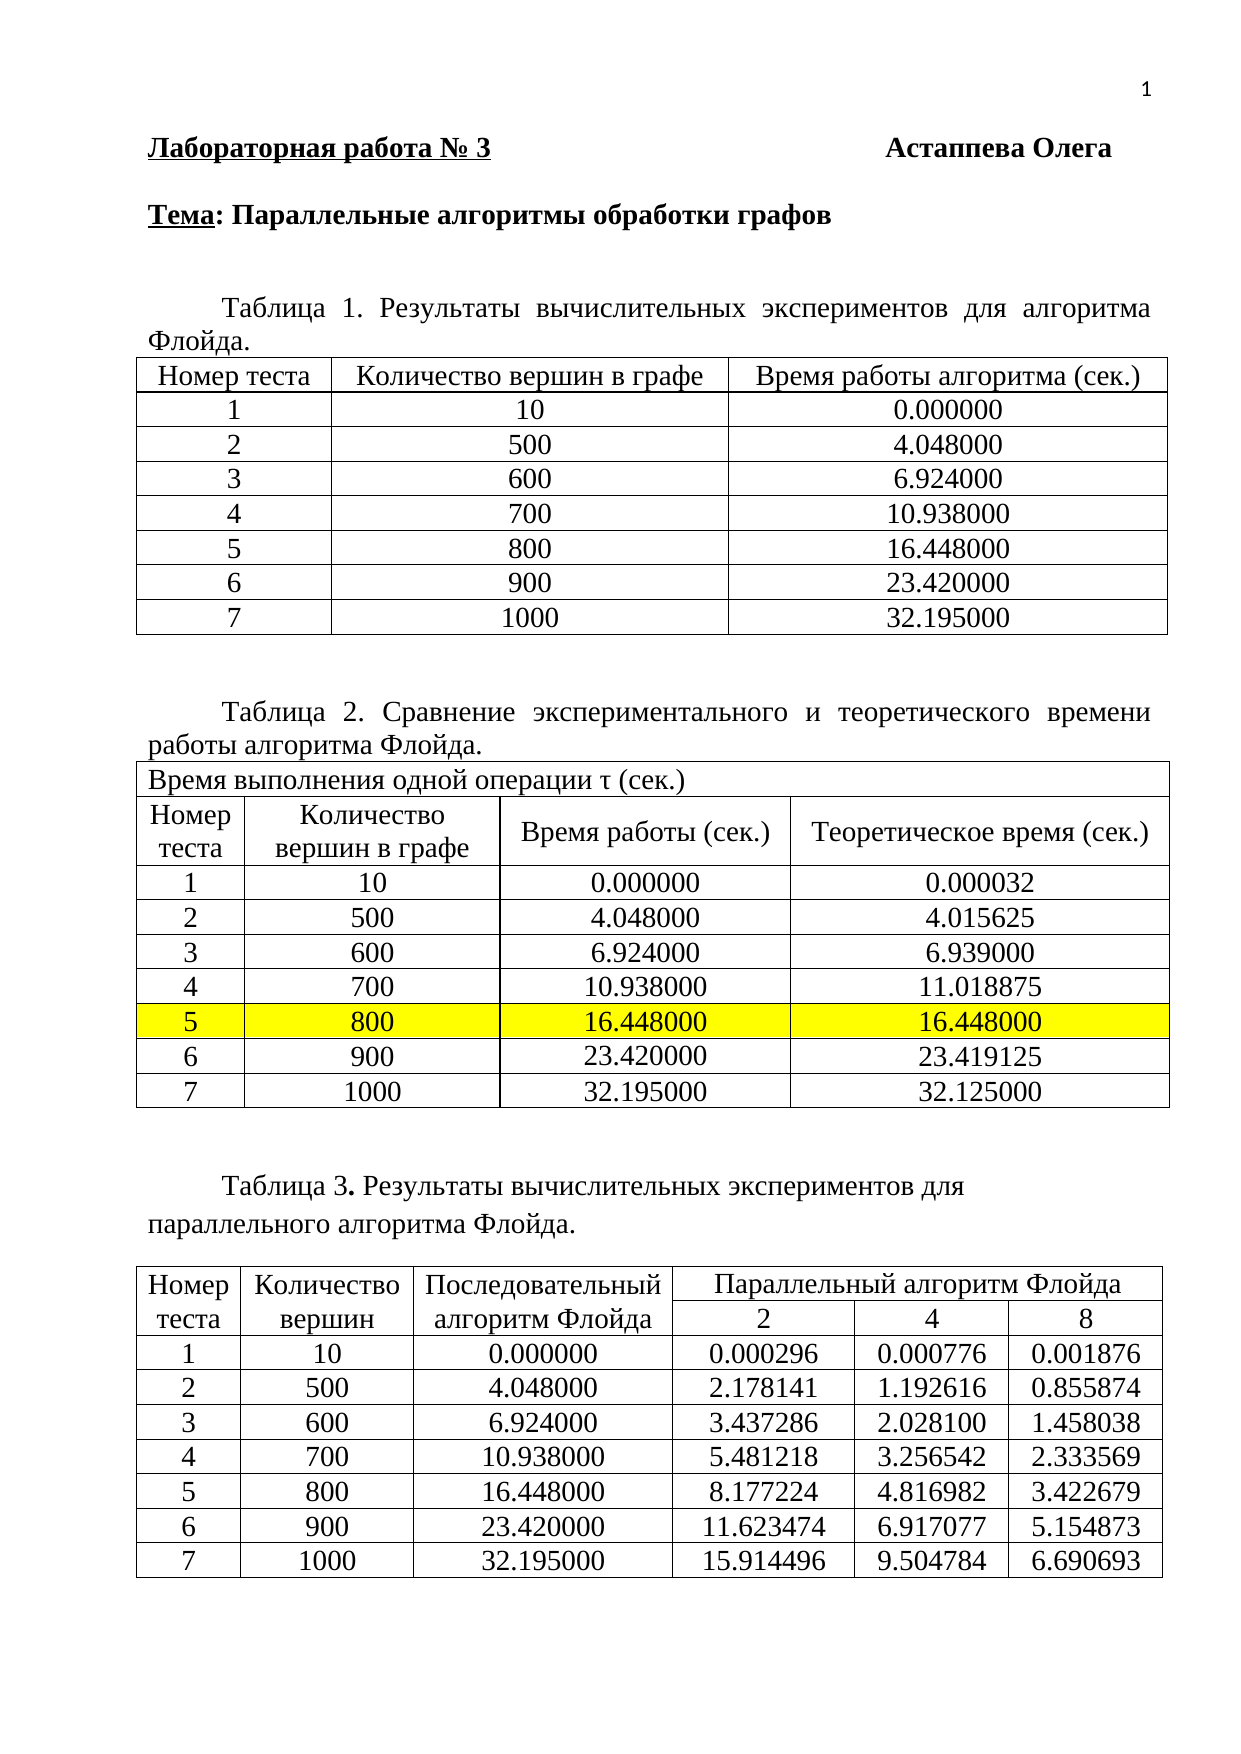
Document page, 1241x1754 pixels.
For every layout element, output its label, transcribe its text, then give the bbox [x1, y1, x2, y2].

table_cell 6.690693 [1009, 1543, 1162, 1577]
table_cell 5 [137, 531, 331, 564]
table_cell 1000 [241, 1543, 413, 1577]
table_header Время работы алгоритма (сек.) [729, 358, 1167, 391]
table_cell Количество вершин в графе [245, 797, 499, 864]
table_cell 10 [241, 1336, 413, 1369]
table_cell 32.195000 [729, 600, 1167, 633]
table_header Последовательный алгоритм Флойда [414, 1267, 672, 1335]
table_cell 2 [137, 427, 331, 461]
table_cell 700 [241, 1440, 413, 1473]
table_cell 23.419125 [791, 1039, 1169, 1073]
table_cell 7 [137, 600, 331, 633]
table_cell 500 [332, 427, 728, 461]
table_cell 23.420000 [501, 1039, 790, 1073]
table_cell 4 [137, 969, 244, 1003]
table_cell 4 [137, 496, 331, 530]
table_cell 15.914496 [673, 1543, 854, 1577]
table_cell 6 [137, 1039, 244, 1073]
table_cell 6.924000 [414, 1405, 672, 1438]
table_cell 10.938000 [414, 1440, 672, 1473]
table_cell 10.938000 [501, 969, 790, 1003]
table_cell 16.448000 [729, 531, 1167, 564]
table_cell 700 [332, 496, 728, 530]
table_cell 1.192616 [855, 1370, 1008, 1404]
table_cell 1 [137, 393, 331, 426]
text Лабораторная работа № 3 Астаппева Олега [148, 130, 1152, 163]
table_cell 4.048000 [501, 900, 790, 934]
table_cell 0.855874 [1009, 1370, 1162, 1404]
table_cell 800 [245, 1004, 499, 1037]
table_cell 2.178141 [673, 1370, 854, 1404]
text Таблица 2. Сравнение экспериментального и теоретического времени работы алгоритма Флойда. [148, 694, 1152, 761]
table_cell 1000 [332, 600, 728, 633]
table_cell 16.448000 [501, 1004, 790, 1037]
table_cell 10.938000 [729, 496, 1167, 530]
table_header Параллельный алгоритм Флойда [673, 1267, 1162, 1300]
table_cell 800 [241, 1474, 413, 1508]
table_cell 7 [137, 1074, 244, 1107]
table_cell 2 [137, 1370, 240, 1404]
table_cell 4.048000 [414, 1370, 672, 1404]
table_cell 600 [332, 462, 728, 495]
table_cell Время работы (сек.) [501, 797, 790, 864]
table_cell 5 [137, 1474, 240, 1508]
table_cell 23.420000 [729, 565, 1167, 599]
table_cell 600 [245, 935, 499, 968]
table_cell 32.195000 [414, 1543, 672, 1577]
table_cell 3 [137, 1405, 240, 1438]
table_cell 23.420000 [414, 1509, 672, 1542]
table_cell 3.422679 [1009, 1474, 1162, 1508]
table_cell 3 [137, 462, 331, 495]
table_cell 4 [137, 1440, 240, 1473]
table_cell Теоретическое время (сек.) [791, 797, 1169, 864]
table_cell 2.333569 [1009, 1440, 1162, 1473]
table_cell 2 [137, 900, 244, 934]
table_cell 0.000000 [501, 866, 790, 899]
table_cell 6 [137, 565, 331, 599]
table_cell 500 [245, 900, 499, 934]
table_cell 16.448000 [791, 1004, 1169, 1037]
table_cell 1 [137, 866, 244, 899]
table_cell 5.154873 [1009, 1509, 1162, 1542]
table_cell 6.939000 [791, 935, 1169, 968]
table_cell 1 [137, 1336, 240, 1369]
table_cell 8.177224 [673, 1474, 854, 1508]
table_cell 6.924000 [729, 462, 1167, 495]
table_cell 3.437286 [673, 1405, 854, 1438]
table_cell 4 [855, 1301, 1008, 1335]
table_cell 3.256542 [855, 1440, 1008, 1473]
table_cell 500 [241, 1370, 413, 1404]
table_header Номер теста [137, 1267, 240, 1335]
table_cell 3 [137, 935, 244, 968]
table_cell 0.000000 [729, 393, 1167, 426]
table_cell 2.028100 [855, 1405, 1008, 1438]
table_cell 8 [1009, 1301, 1162, 1335]
table_cell 2 [673, 1301, 854, 1335]
table_header Количество вершин [241, 1267, 413, 1335]
table_cell 1.458038 [1009, 1405, 1162, 1438]
table_cell 0.000776 [855, 1336, 1008, 1369]
table_cell 0.000032 [791, 866, 1169, 899]
text Тема: Параллельные алгоритмы обработки графов [148, 197, 1152, 230]
table_cell 700 [245, 969, 499, 1003]
table_cell 16.448000 [414, 1474, 672, 1508]
table_cell 0.000000 [414, 1336, 672, 1369]
table_header Время выполнения одной операции τ (сек.) [137, 762, 1169, 796]
table_cell 11.018875 [791, 969, 1169, 1003]
table_cell 0.000296 [673, 1336, 854, 1369]
table_cell 4.015625 [791, 900, 1169, 934]
table_cell 7 [137, 1543, 240, 1577]
table_cell 11.623474 [673, 1509, 854, 1542]
table_header Номер теста [137, 358, 331, 391]
table_cell 6.924000 [501, 935, 790, 968]
table_cell 900 [241, 1509, 413, 1542]
table_cell 4.816982 [855, 1474, 1008, 1508]
table_cell 900 [332, 565, 728, 599]
table_cell 5 [137, 1004, 244, 1037]
table_cell 32.125000 [791, 1074, 1169, 1107]
table_header Количество вершин в графе [332, 358, 728, 391]
table_cell 0.001876 [1009, 1336, 1162, 1369]
text Таблица 3. Результаты вычислительных экспериментов для параллельного алгоритма Флойда. [148, 1168, 1152, 1240]
table_cell 600 [241, 1405, 413, 1438]
table_cell 10 [245, 866, 499, 899]
text Таблица 1. Результаты вычислительных экспериментов для алгоритма Флойда. [148, 290, 1152, 357]
table_cell 9.504784 [855, 1543, 1008, 1577]
table_cell 800 [332, 531, 728, 564]
table_cell 4.048000 [729, 427, 1167, 461]
table_cell 6 [137, 1509, 240, 1542]
table_cell Номер теста [137, 797, 244, 864]
table_cell 900 [245, 1039, 499, 1073]
table_cell 32.195000 [501, 1074, 790, 1107]
table_cell 1000 [245, 1074, 499, 1107]
table_cell 6.917077 [855, 1509, 1008, 1542]
table_cell 5.481218 [673, 1440, 854, 1473]
table_cell 10 [332, 393, 728, 426]
